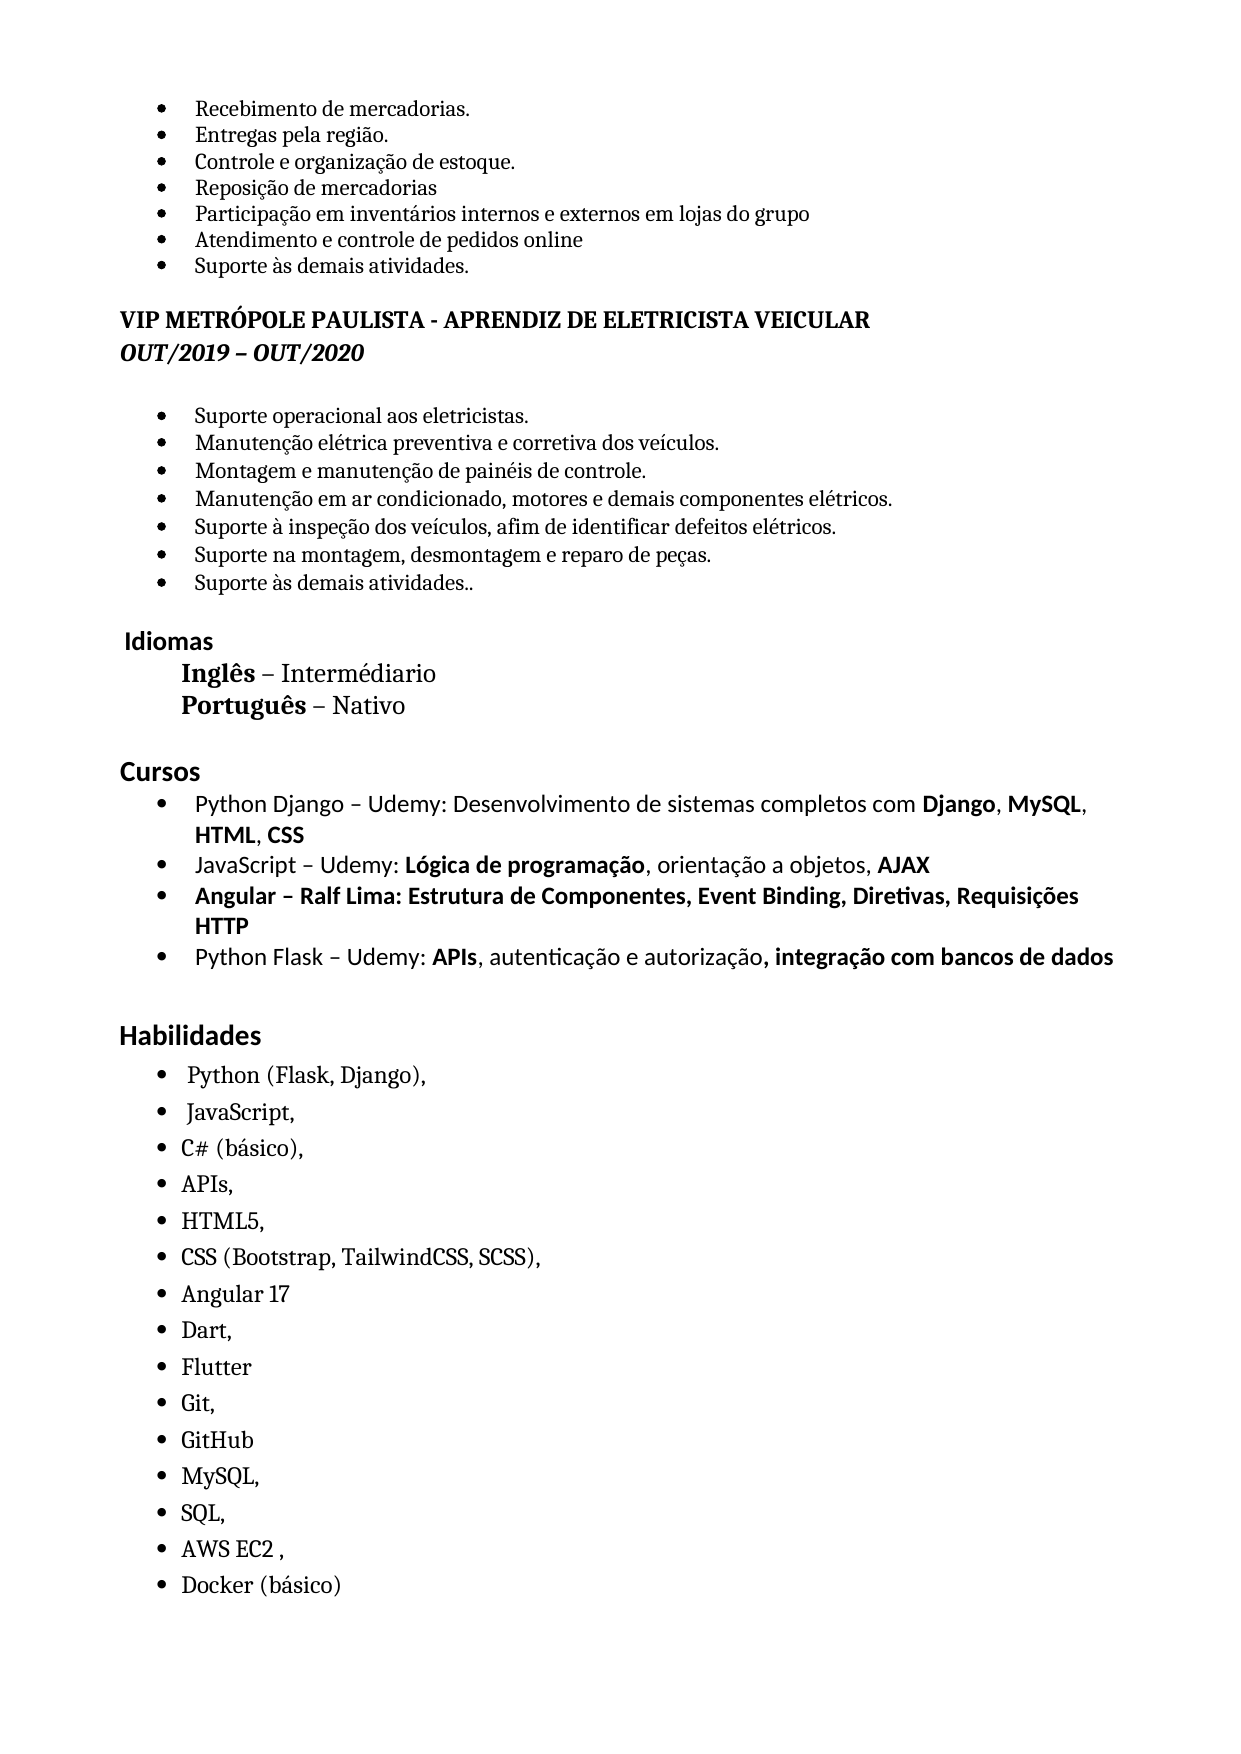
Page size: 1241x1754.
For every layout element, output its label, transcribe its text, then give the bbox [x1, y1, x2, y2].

list MySQL, [157, 1462, 1134, 1490]
list Angular – Ralf Lima: Estrutura de Componentes, Event Binding, Diretivas, Requisições HTTP [157, 880, 1134, 941]
list SQL, [157, 1499, 1134, 1527]
list JavaScript – Udemy: Lógica de programação, orientação a objetos, AJAX [157, 849, 1134, 880]
list Python Django – Udemy: Desenvolvimento de sistemas completos com Django, MySQL, HTML, CSS [157, 788, 1134, 849]
text VIP METRÓPOLE PAULISTA - APRENDIZ DE ELETRICISTA VEICULAR OUT/2019 – OUT/2020 [120, 306, 1134, 368]
list Suporte na montagem, desmontagem e reparo de peças. [157, 540, 1134, 568]
list Manutenção elétrica preventiva e corretiva dos veículos. [157, 430, 1054, 456]
list CSS (Bootstrap, TailwindCSS, SCSS), [157, 1243, 1134, 1271]
list AWS EC2 , [157, 1535, 1134, 1563]
list HTML5, [157, 1207, 1134, 1235]
list Suporte às demais atividades.. [157, 568, 1134, 596]
list Git, [157, 1389, 1134, 1417]
list Suporte à inspeção dos veículos, afim de identificar defeitos elétricos. [157, 512, 1134, 540]
list Angular 17 [157, 1280, 1134, 1308]
list Habilidades [106, 1017, 1134, 1053]
list Manutenção em ar condicionado, motores e demais componentes elétricos. [157, 484, 1134, 512]
text Inglês – Intermédiario [106, 658, 1134, 689]
text Cursos [120, 753, 1134, 788]
list Suporte operacional aos eletricistas. [157, 403, 1134, 430]
list Dart, [157, 1316, 1134, 1344]
list GitHub [157, 1426, 1134, 1454]
list JavaScript, [157, 1098, 1134, 1126]
list Python Flask – Udemy: APIs, autenticação e autorização, integração com bancos de dados [157, 941, 1134, 972]
list Recebimento de mercadorias. [157, 96, 1134, 122]
list Participação em inventários internos e externos em lojas do grupo [157, 201, 1134, 227]
list Controle e organização de estoque. [157, 149, 1096, 175]
list Atendimento e controle de pedidos online [157, 227, 1134, 252]
list APIs, [157, 1171, 1134, 1198]
list Flutter [157, 1353, 1134, 1381]
list Python (Flask, Django), [157, 1061, 1134, 1089]
list Suporte às demais atividades. [157, 252, 1134, 278]
list Docker (básico) [157, 1572, 1134, 1599]
list C# (básico), [157, 1134, 1134, 1162]
text Idiomas [106, 624, 1134, 657]
list Reposição de mercadorias [157, 175, 1134, 201]
text Português – Nativo [106, 690, 1134, 721]
list Montagem e manutenção de painéis de controle. [157, 456, 1134, 484]
list Entregas pela região. [157, 122, 1134, 148]
